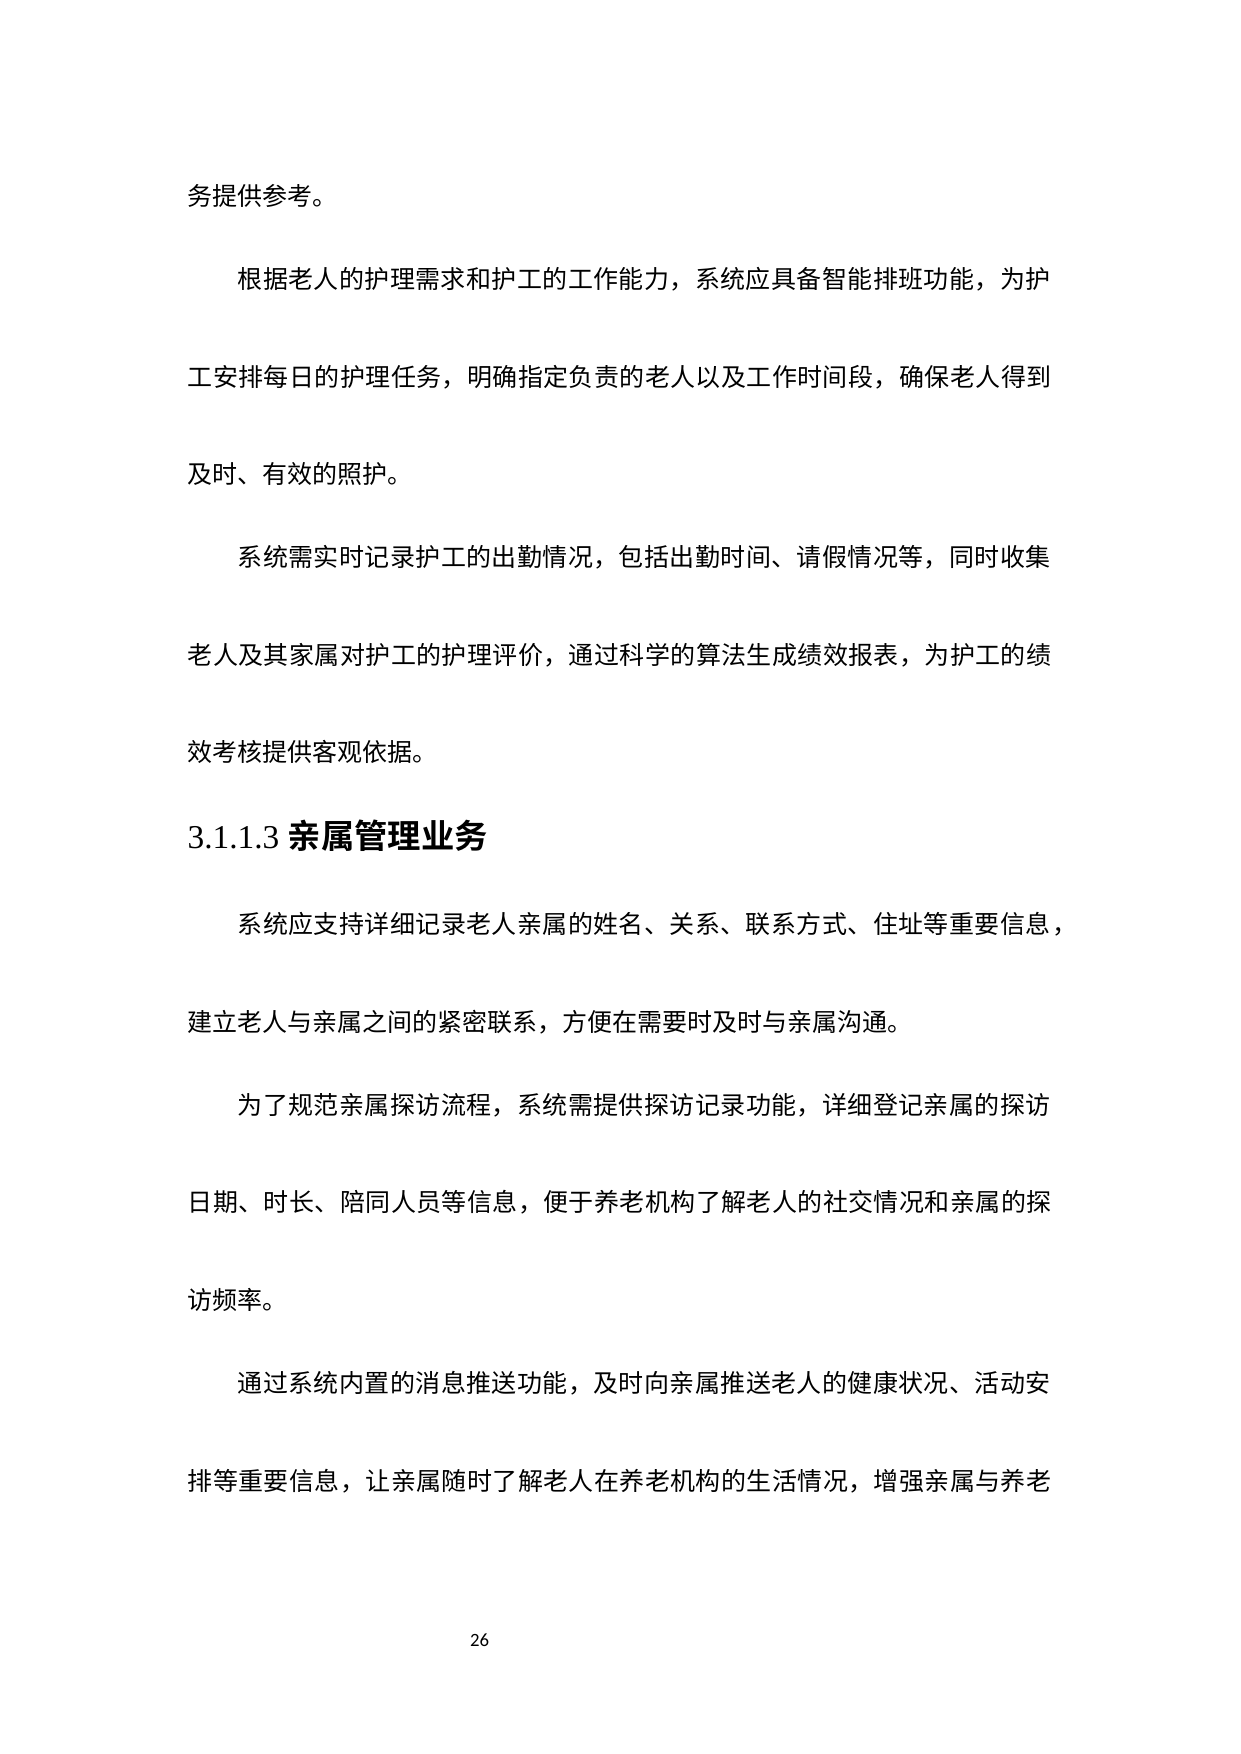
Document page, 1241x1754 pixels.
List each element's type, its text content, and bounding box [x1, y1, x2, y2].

text 3.1.1.3 亲属管理业务 [187, 801, 1053, 866]
text 系统需实时记录护工的出勤情况，包括出勤时间、请假情况等，同时收集老人及其家属对护工的护理评价，通过科学的算法生成绩效报表，为护工的绩效考核提供客观依据。 [187, 523, 1053, 783]
text 根据老人的护理需求和护工的工作能力，系统应具备智能排班功能，为护工安排每日的护理任务，明确指定负责的老人以及工作时间段，确保老人得到及时、有效的照护。 [187, 245, 1053, 505]
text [187, 162, 1053, 227]
text 系统应支持详细记录老人亲属的姓名、关系、联系方式、住址等重要信息，建立老人与亲属之间的紧密联系，方便在需要时及时与亲属沟通。 [187, 890, 1053, 1053]
text 为了规范亲属探访流程，系统需提供探访记录功能，详细登记亲属的探访日期、时长、陪同人员等信息，便于养老机构了解老人的社交情况和亲属的探访频率。 [187, 1071, 1053, 1331]
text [187, 1349, 1053, 1512]
